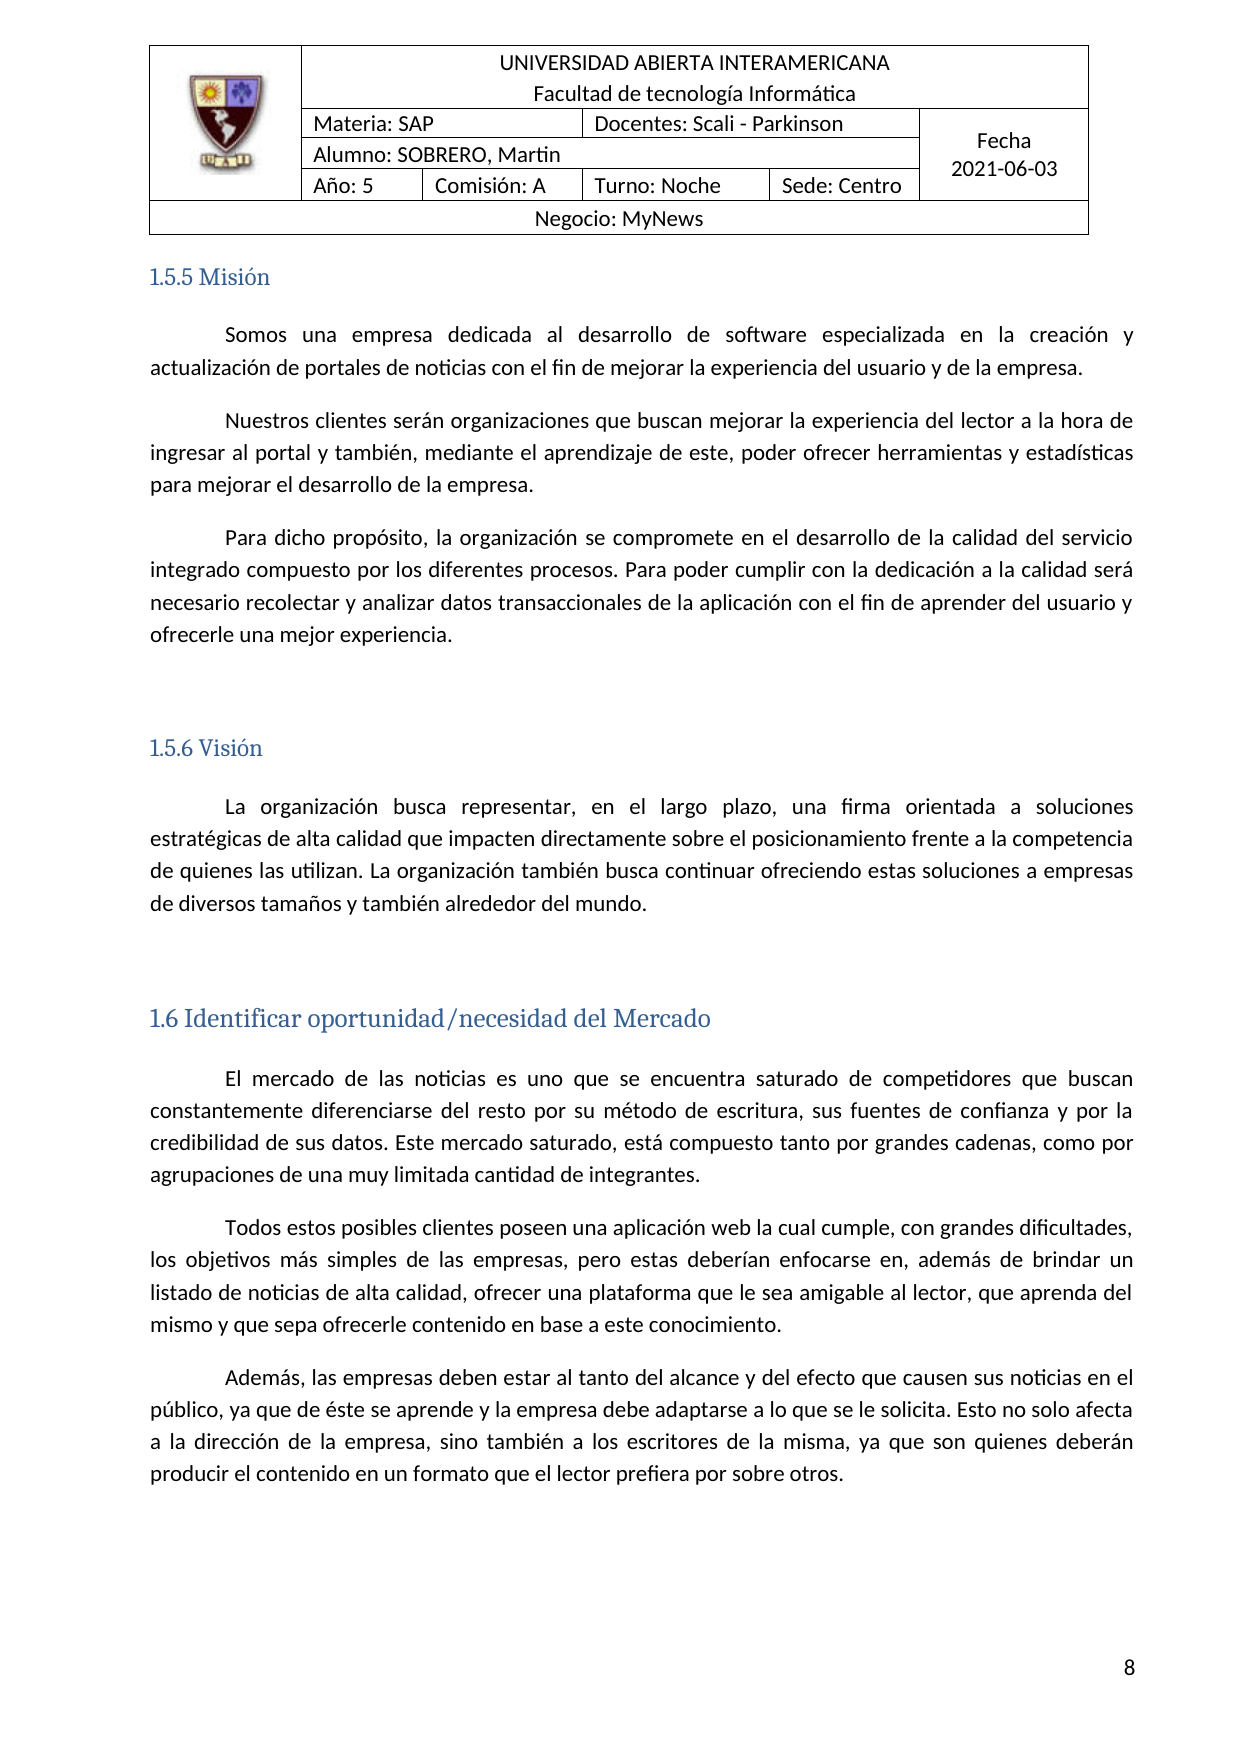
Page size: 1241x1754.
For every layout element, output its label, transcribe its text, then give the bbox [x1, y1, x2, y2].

subtitle 1.6 Identificar oportunidad/necesidad del Mercado [150, 1003, 1135, 1034]
subtitle 1.5.6 Visión [150, 734, 1135, 763]
text Además, las empresas deben estar al tanto del alcance y del efecto que causen sus noticias en el público, ya que de éste se aprende y la empresa debe adaptarse a lo que se le solicita. Esto no solo afecta a la dirección de la empresa, sino también a los escritores de la misma, ya que son quienes deberán producir el contenido en un formato que el lector prefiera por sobre otros. [150, 1363, 1135, 1488]
text La organización busca representar, en el largo plazo, una firma orientada a soluciones estratégicas de alta calidad que impacten directamente sobre el posicionamiento frente a la competencia de quienes las utilizan. La organización también busca continuar ofreciendo estas soluciones a empresas de diversos tamaños y también alrededor del mundo. [150, 792, 1135, 917]
text Todos estos posibles clientes poseen una aplicación web la cual cumple, con grandes dificultades, los objetivos más simples de las empresas, pero estas deberían enfocarse en, además de brindar un listado de noticias de alta calidad, ofrecer una plataforma que le sea amigable al lector, que aprenda del mismo y que sepa ofrecerle contenido en base a este conocimiento. [150, 1213, 1135, 1338]
text Nuestros clientes serán organizaciones que buscan mejorar la experiencia del lector a la hora de ingresar al portal y también, mediante el aprendizaje de este, poder ofrecer herramientas y estadísticas para mejorar el desarrollo de la empresa. [150, 406, 1135, 498]
picture [175, 67, 276, 180]
subtitle 1.5.5 Misión [150, 263, 1135, 291]
text Para dicho propósito, la organización se compromete en el desarrollo de la calidad del servicio integrado compuesto por los diferentes procesos. Para poder cumplir con la dedicación a la calidad será necesario recolectar y analizar datos transaccionales de la aplicación con el fin de aprender del usuario y ofrecerle una mejor experiencia. [150, 523, 1135, 648]
text Somos una empresa dedicada al desarrollo de software especializada en la creación y actualización de portales de noticias con el fin de mejorar la experiencia del usuario y de la empresa. [150, 321, 1135, 381]
text El mercado de las noticias es uno que se encuentra saturado de competidores que buscan constantemente diferenciarse del resto por su método de escritura, sus fuentes de confianza y por la credibilidad de sus datos. Este mercado saturado, está compuesto tanto por grandes cadenas, como por agrupaciones de una muy limitada cantidad de integrantes. [150, 1064, 1135, 1188]
